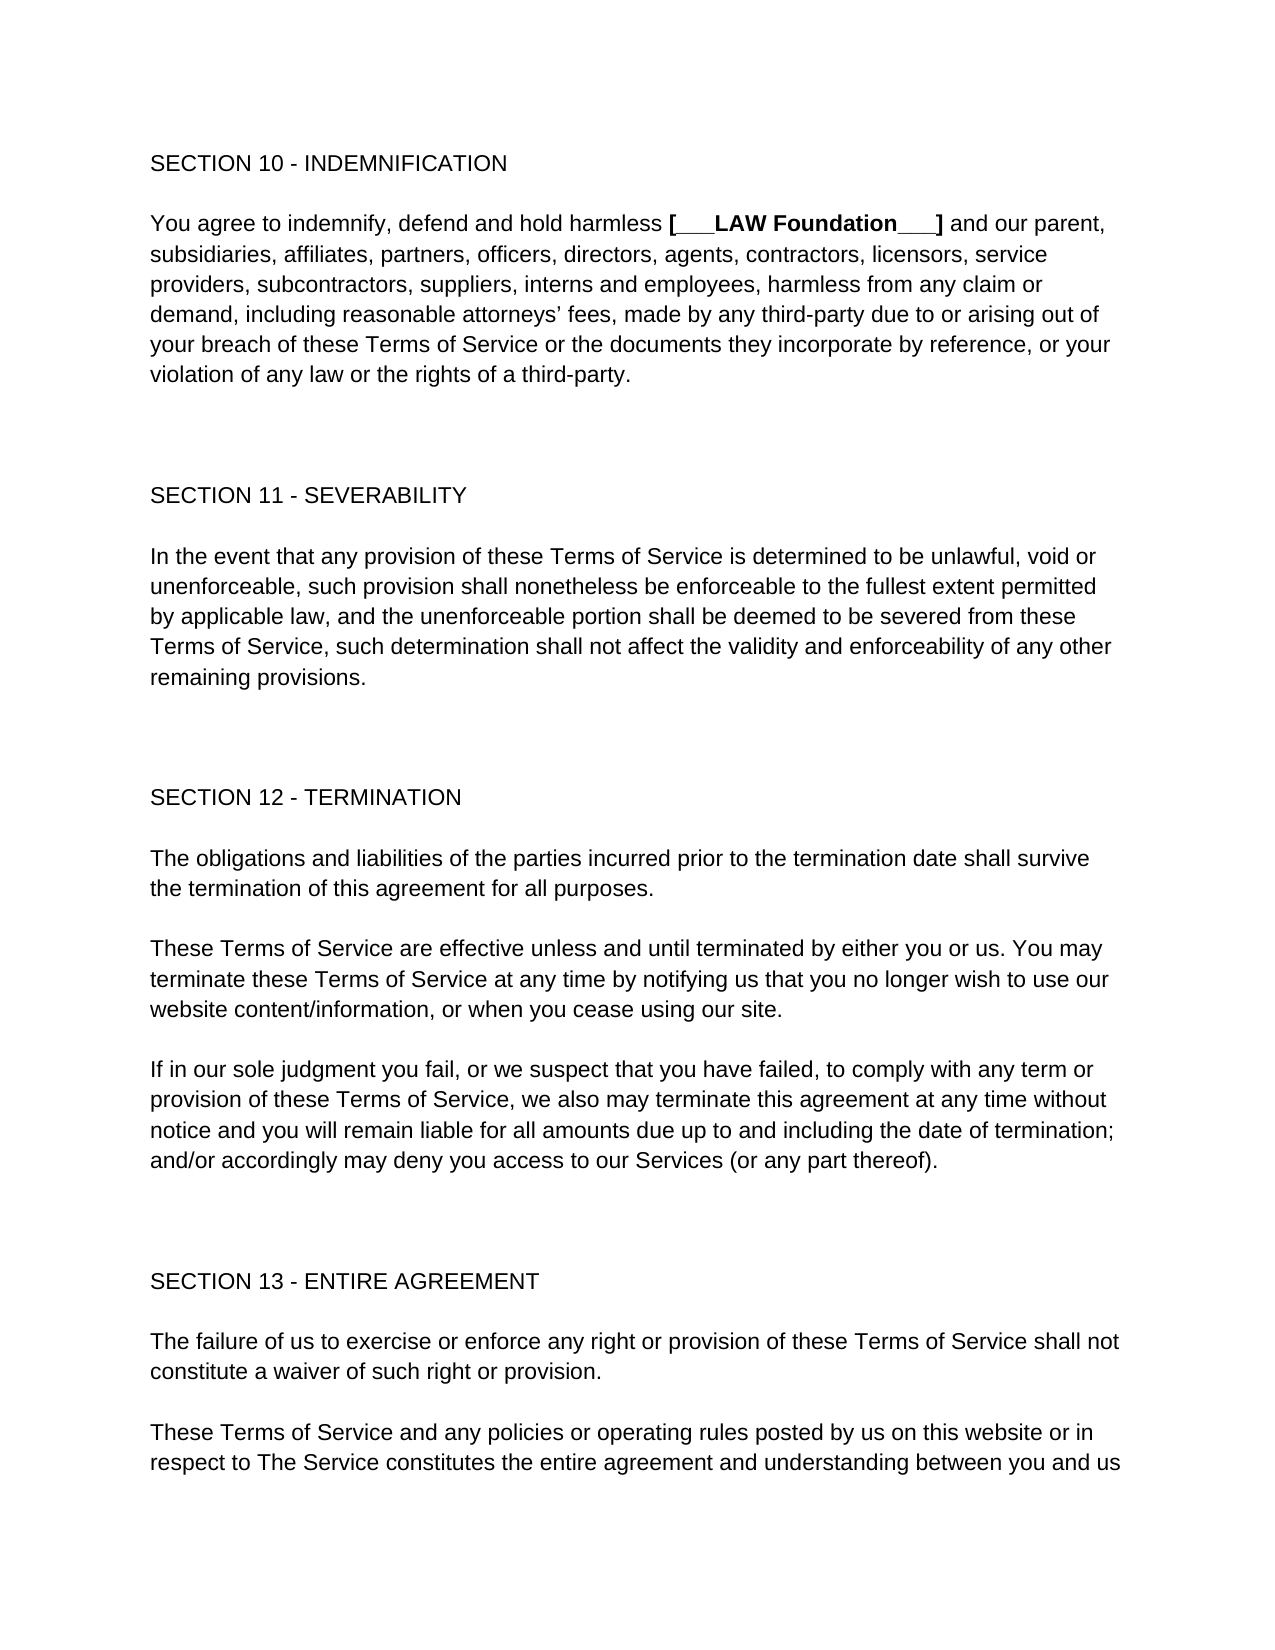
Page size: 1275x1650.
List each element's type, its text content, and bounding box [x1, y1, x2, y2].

text The failure of us to exercise or enforce any right or provision of these Terms of Service shall not constitute a waiver of such right or provision. [150, 1328, 1125, 1385]
text SECTION 13 - ENTIRE AGREEMENT [150, 1268, 1125, 1294]
text These Terms of Service are effective unless and until terminated by either you or us. You may terminate these Terms of Service at any time by notifying us that you no longer wish to use our website content/information, or when you cease using our site. [150, 935, 1125, 1022]
text You agree to indemnify, defend and hold harmless [___LAW Foundation___] and our parent, subsidiaries, affiliates, partners, officers, directors, agents, contractors, licensors, service providers, subcontractors, suppliers, interns and employees, harmless from any claim or demand, including reasonable attorneys’ fees, made by any third-party due to or arising out of your breach of these Terms of Service or the documents they incorporate by reference, or your violation of any law or the rights of a third-party. [150, 210, 1125, 388]
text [150, 1419, 1125, 1475]
text The obligations and liabilities of the parties incurred prior to the termination date shall survive the termination of this agreement for all purposes. [150, 845, 1125, 901]
text SECTION 12 - TERMINATION [150, 784, 1125, 811]
text If in our sole judgment you fail, or we suspect that you have failed, to comply with any term or provision of these Terms of Service, we also may terminate this agreement at any time without notice and you will remain liable for all amounts due up to and including the date of termination; and/or accordingly may deny you access to our Services (or any part thereof). [150, 1056, 1125, 1173]
text SECTION 11 - SEVERABILITY [150, 482, 1125, 509]
text In the event that any provision of these Terms of Service is determined to be unlawful, void or unenforceable, such provision shall nonetheless be enforceable to the fullest extent permitted by applicable law, and the unenforceable portion shall be deemed to be severed from these Terms of Service, such determination shall not affect the validity and enforceability of any other remaining provisions. [150, 543, 1125, 690]
text SECTION 10 - INDEMNIFICATION [150, 150, 1125, 176]
